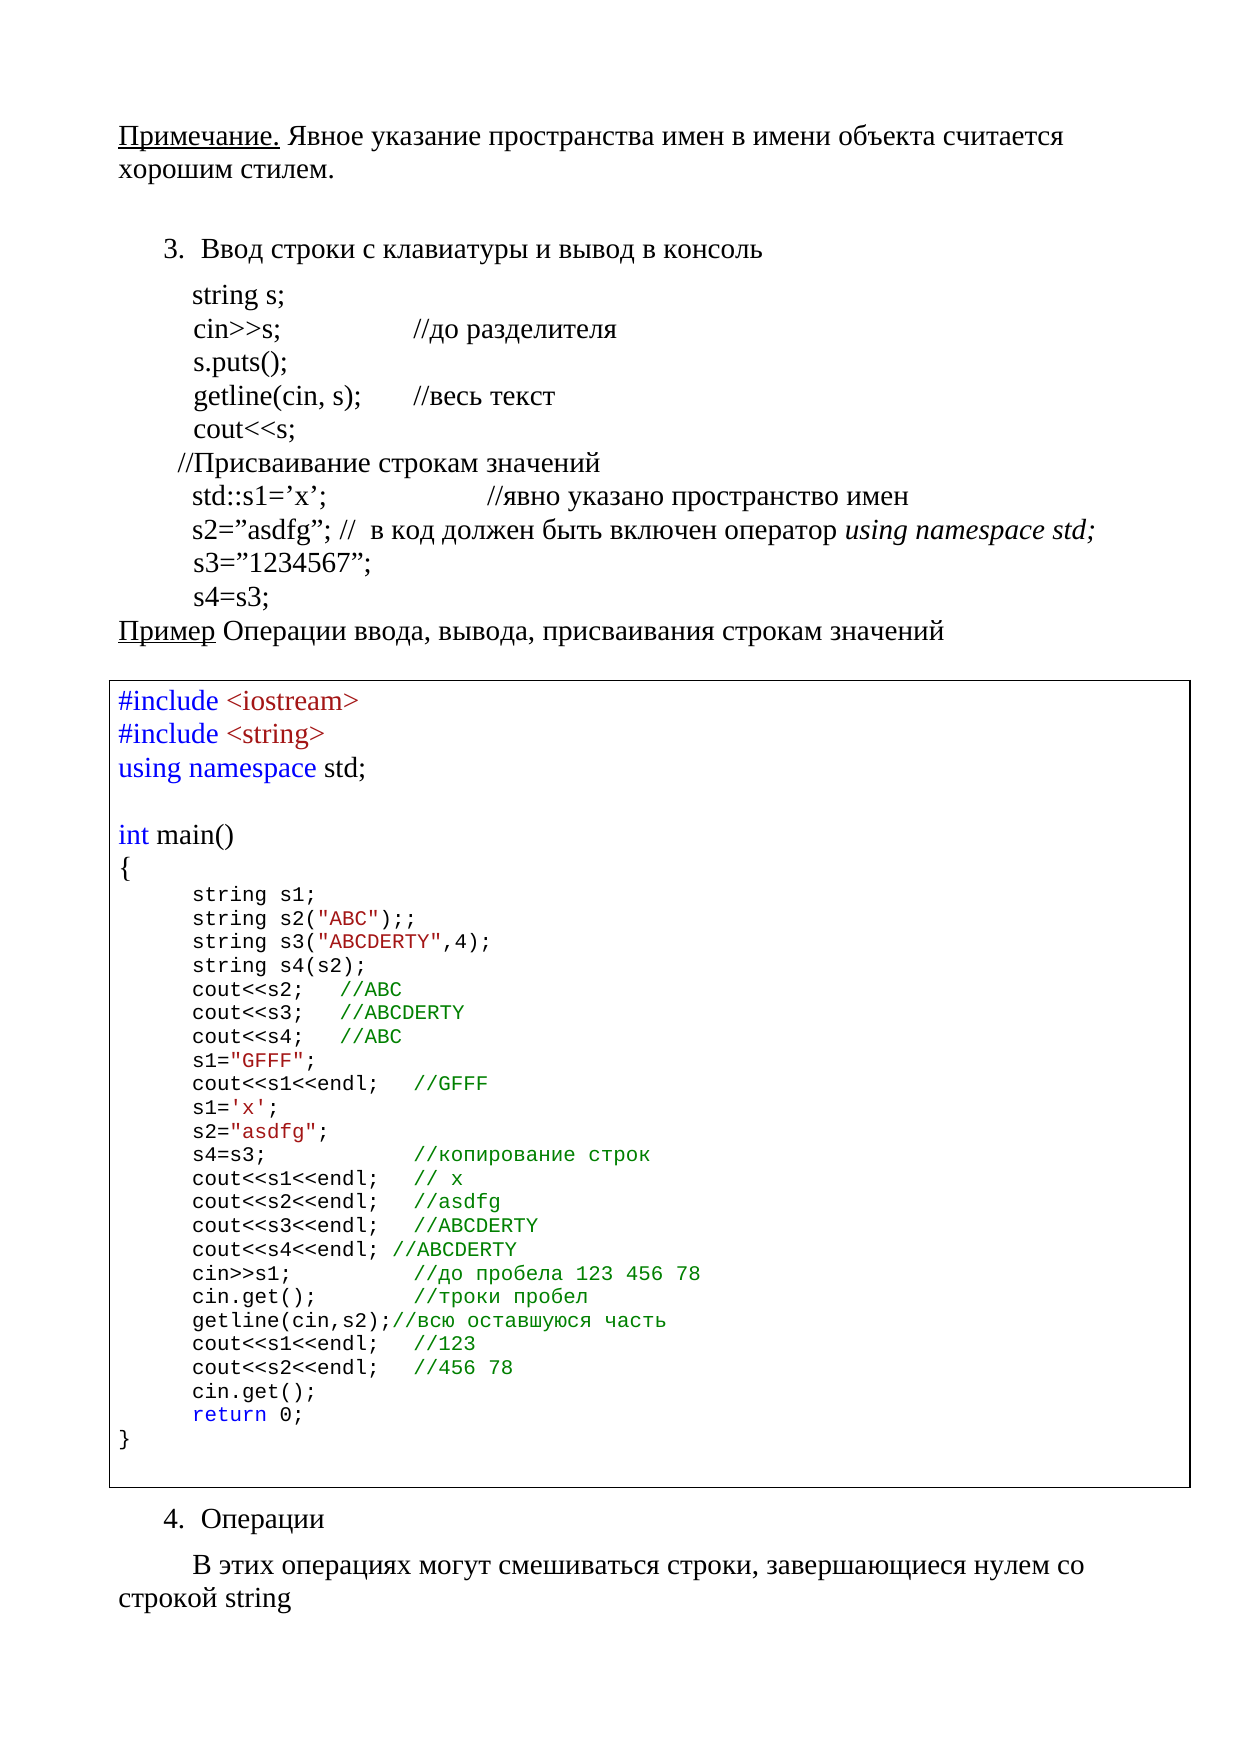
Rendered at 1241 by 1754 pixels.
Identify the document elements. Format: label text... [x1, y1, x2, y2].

list std::s1=’x’; //явно указано пространство имен [133, 478, 1181, 512]
text s2=”asdfg”; // в код должен быть включен оператор using namespace std; [118, 512, 1181, 546]
text cout<<s4; //ABC [118, 1026, 1181, 1050]
text string s1; [118, 884, 1181, 908]
list s3=”1234567”; [193, 546, 1181, 579]
text { [118, 851, 1181, 884]
text cout<<s1<<endl; // x [118, 1168, 1181, 1192]
text //Присваивание строкам значений [177, 445, 1181, 478]
text string s; [192, 277, 1181, 311]
text #include <iostream> [110, 681, 1189, 716]
list s4=s3; [193, 579, 1181, 613]
text cout<<s4<<endl; //ABCDERTY [118, 1239, 1181, 1262]
subtitle Операции [163, 1501, 1240, 1534]
text cout<<s2; //ABC [118, 979, 1181, 1002]
text s1="GFFF"; [118, 1050, 1181, 1073]
text getline(cin,s2);//всю оставшуюся часть [118, 1310, 1181, 1333]
text cout<<s2<<endl; //456 78 [118, 1357, 1181, 1381]
text string s2("ABC");; [118, 908, 1181, 931]
text Примечание. Явное указание пространства имен в имени объекта считается хорошим стилем. [118, 118, 1181, 185]
list cout<<s; [193, 411, 1181, 445]
text В этих операциях могут смешиваться строки, завершающиеся нулем со строкой string [118, 1547, 1181, 1614]
list cin>>s; //до разделителя [193, 311, 1181, 344]
text cin>>s1; //до пробела 123 456 78 [118, 1262, 1181, 1286]
text cout<<s1<<endl; //GFFF [118, 1073, 1181, 1097]
text string s4(s2); [118, 955, 1181, 979]
text } [118, 1428, 1181, 1452]
text cout<<s1<<endl; //123 [118, 1333, 1181, 1357]
text s4=s3; //копирование строк [118, 1144, 1181, 1168]
text cin.get(); //троки пробел [118, 1286, 1181, 1310]
subtitle Ввод строки с клавиатуры и вывод в консоль [163, 231, 1240, 265]
text using namespace std; [118, 750, 1181, 783]
text s1='x'; [118, 1097, 1181, 1121]
text #include <string> [118, 716, 1181, 750]
text cout<<s3; //ABCDERTY [118, 1002, 1181, 1026]
list s.puts(); [193, 344, 1181, 378]
text int main() [118, 817, 1181, 851]
text cout<<s2<<endl; //asdfg [118, 1192, 1181, 1215]
text return 0; [118, 1404, 1181, 1428]
list getline(cin, s); //весь текст [193, 378, 1181, 411]
text cout<<s3<<endl; //ABCDERTY [118, 1215, 1181, 1239]
text cin.get(); [118, 1381, 1181, 1404]
text s2="asdfg"; [118, 1121, 1181, 1144]
text string s3("ABCDERTY",4); [118, 931, 1181, 955]
text Пример Операции ввода, вывода, присваивания строкам значений [118, 613, 1181, 646]
